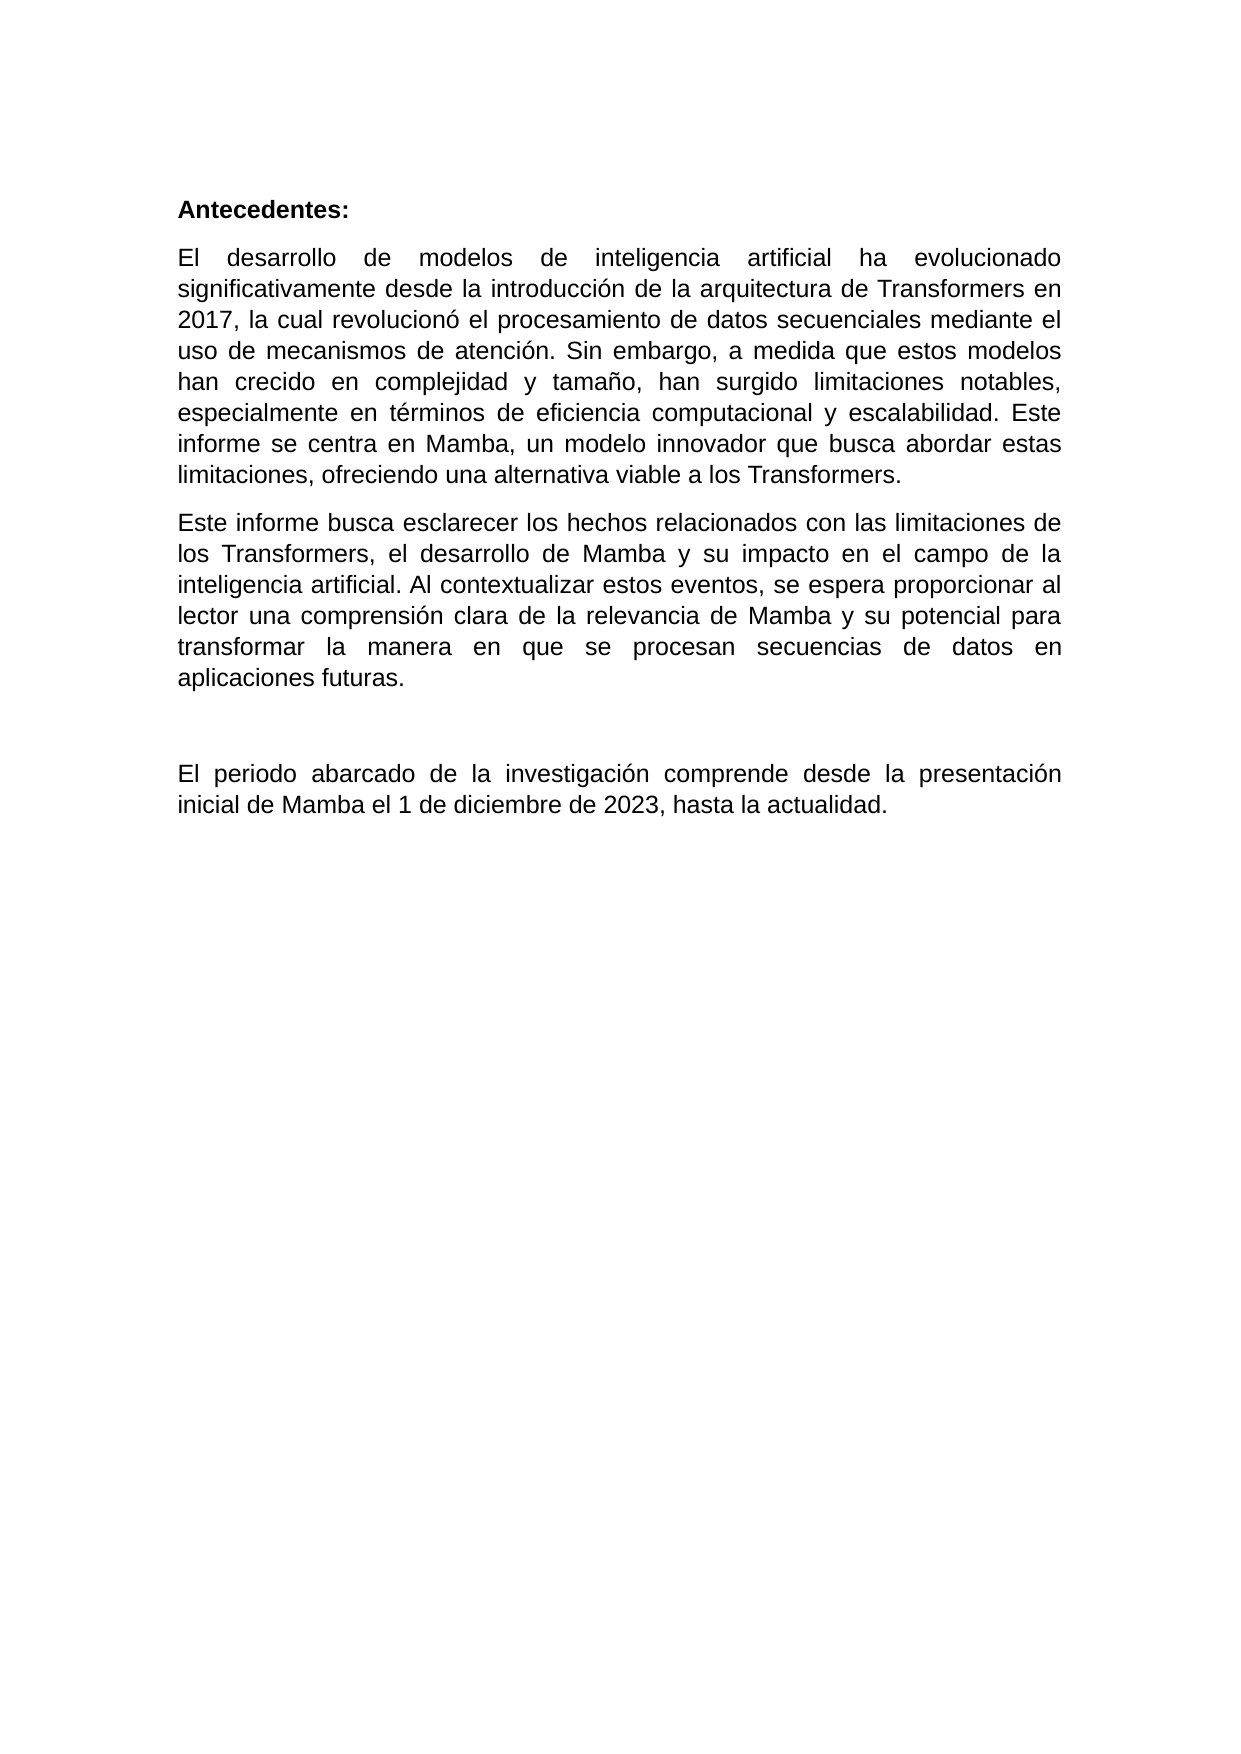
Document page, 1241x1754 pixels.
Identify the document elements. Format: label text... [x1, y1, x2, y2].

text El periodo abarcado de la investigación comprende desde la presentación inicial de Mamba el 1 de diciembre de 2023, hasta la actualidad. [177, 759, 1063, 818]
text El desarrollo de modelos de inteligencia artificial ha evolucionado significativamente desde la introducción de la arquitectura de Transformers en 2017, la cual revolucionó el procesamiento de datos secuenciales mediante el uso de mecanismos de atención. Sin embargo, a medida que estos modelos han crecido en complejidad y tamaño, han surgido limitaciones notables, especialmente en términos de eficiencia computacional y escalabilidad. Este informe se centra en Mamba, un modelo innovador que busca abordar estas limitaciones, ofreciendo una alternativa viable a los Transformers. [177, 243, 1063, 489]
text Antecedentes: [177, 195, 1063, 224]
text Este informe busca esclarecer los hechos relacionados con las limitaciones de los Transformers, el desarrollo de Mamba y su impacto en el campo de la inteligencia artificial. Al contextualizar estos eventos, se espera proporcionar al lector una comprensión clara de la relevancia de Mamba y su potencial para transformar la manera en que se procesan secuencias de datos en aplicaciones futuras. [177, 508, 1063, 692]
